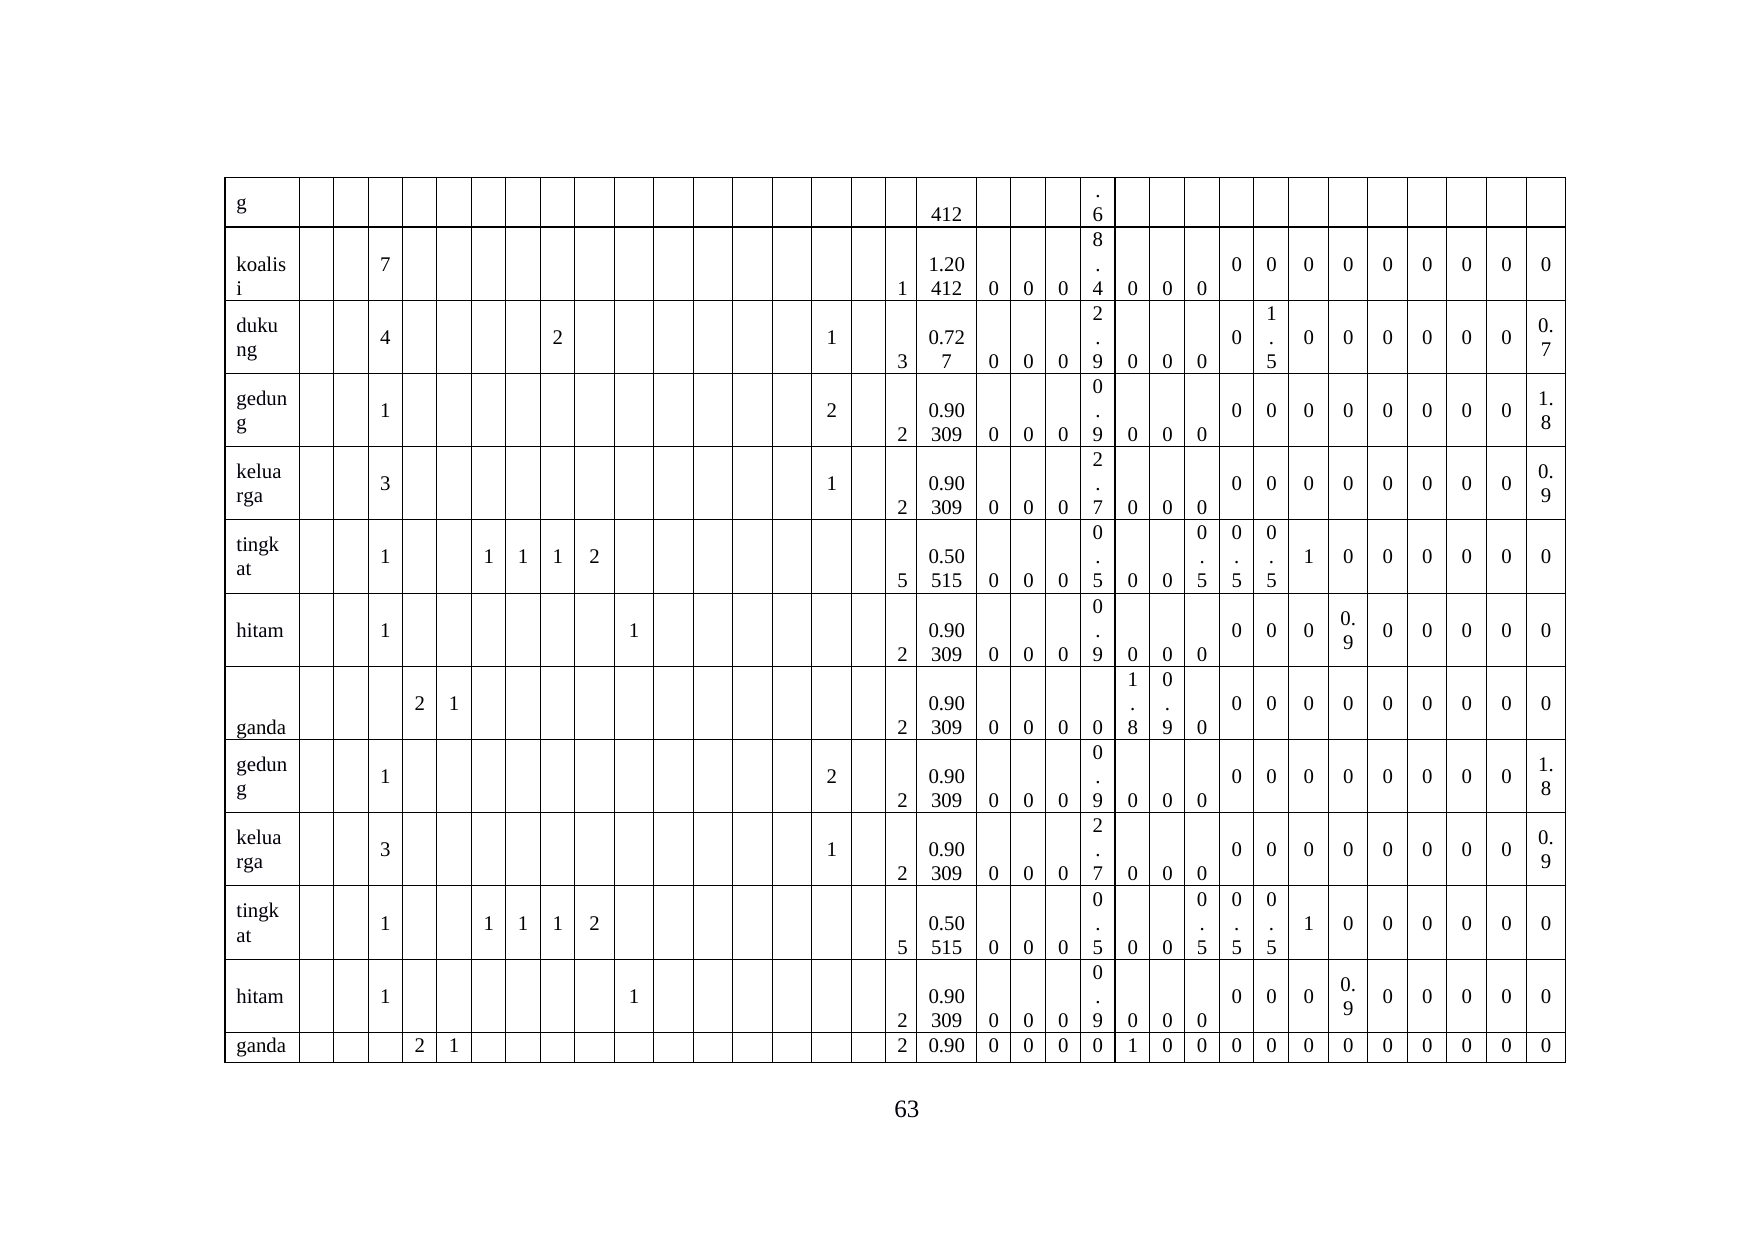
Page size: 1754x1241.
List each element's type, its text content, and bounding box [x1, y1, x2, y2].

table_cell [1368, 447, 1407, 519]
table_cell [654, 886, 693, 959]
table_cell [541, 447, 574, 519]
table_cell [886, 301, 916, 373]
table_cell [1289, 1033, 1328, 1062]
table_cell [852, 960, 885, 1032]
table_cell 0 [1254, 178, 1288, 226]
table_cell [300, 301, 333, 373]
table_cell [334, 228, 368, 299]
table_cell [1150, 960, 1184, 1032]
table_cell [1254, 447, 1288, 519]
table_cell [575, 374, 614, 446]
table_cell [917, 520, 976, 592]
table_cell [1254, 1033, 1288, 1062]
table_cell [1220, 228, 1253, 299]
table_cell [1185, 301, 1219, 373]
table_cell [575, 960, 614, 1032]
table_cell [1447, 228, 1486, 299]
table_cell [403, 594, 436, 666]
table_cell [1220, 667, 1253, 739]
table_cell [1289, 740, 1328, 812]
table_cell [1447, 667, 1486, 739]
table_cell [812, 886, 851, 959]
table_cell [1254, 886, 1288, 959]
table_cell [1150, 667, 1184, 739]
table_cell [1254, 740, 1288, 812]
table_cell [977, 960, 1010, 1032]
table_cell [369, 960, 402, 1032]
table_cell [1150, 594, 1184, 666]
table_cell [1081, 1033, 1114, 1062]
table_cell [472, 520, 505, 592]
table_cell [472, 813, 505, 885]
table_cell [694, 178, 732, 226]
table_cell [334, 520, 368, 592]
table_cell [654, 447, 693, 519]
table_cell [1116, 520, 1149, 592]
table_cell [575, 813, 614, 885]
table_cell 0 [1220, 178, 1253, 226]
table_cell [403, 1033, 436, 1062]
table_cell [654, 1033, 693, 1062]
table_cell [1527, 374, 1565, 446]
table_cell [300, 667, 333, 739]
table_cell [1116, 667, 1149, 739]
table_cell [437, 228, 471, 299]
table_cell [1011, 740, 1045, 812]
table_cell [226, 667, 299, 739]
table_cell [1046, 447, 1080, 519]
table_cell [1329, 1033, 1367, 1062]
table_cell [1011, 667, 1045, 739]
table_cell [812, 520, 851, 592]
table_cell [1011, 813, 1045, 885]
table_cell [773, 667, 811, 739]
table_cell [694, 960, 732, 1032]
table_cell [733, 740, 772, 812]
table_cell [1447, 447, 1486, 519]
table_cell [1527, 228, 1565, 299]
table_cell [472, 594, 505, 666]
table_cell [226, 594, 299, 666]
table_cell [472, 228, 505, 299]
table_cell [654, 178, 693, 226]
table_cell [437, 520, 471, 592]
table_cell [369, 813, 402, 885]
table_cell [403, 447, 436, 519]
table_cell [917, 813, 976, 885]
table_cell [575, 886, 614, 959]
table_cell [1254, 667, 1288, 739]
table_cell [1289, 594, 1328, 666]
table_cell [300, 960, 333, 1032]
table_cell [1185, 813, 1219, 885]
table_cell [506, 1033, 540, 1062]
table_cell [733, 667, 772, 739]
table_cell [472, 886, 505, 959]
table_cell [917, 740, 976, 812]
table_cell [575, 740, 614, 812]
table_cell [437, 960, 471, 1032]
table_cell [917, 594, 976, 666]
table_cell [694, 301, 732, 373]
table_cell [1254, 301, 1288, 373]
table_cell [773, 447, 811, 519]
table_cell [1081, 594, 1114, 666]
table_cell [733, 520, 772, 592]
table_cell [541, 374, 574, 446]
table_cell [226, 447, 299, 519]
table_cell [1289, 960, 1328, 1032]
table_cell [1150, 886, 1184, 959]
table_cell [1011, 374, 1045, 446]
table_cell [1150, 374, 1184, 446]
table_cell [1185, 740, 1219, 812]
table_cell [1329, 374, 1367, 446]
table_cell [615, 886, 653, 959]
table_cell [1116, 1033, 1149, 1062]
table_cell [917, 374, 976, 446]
table_cell [437, 178, 471, 226]
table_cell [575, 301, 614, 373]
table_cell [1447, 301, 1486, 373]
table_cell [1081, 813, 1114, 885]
table_cell [403, 178, 436, 226]
table_cell 1 [886, 178, 916, 226]
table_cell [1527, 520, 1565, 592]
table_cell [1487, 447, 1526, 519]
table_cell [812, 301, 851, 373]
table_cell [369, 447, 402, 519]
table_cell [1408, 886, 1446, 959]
table_cell 0 [1150, 178, 1184, 226]
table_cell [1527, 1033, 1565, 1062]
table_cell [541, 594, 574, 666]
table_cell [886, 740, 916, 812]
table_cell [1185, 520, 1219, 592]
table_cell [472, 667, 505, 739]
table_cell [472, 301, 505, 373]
table_cell 0 [1185, 178, 1219, 226]
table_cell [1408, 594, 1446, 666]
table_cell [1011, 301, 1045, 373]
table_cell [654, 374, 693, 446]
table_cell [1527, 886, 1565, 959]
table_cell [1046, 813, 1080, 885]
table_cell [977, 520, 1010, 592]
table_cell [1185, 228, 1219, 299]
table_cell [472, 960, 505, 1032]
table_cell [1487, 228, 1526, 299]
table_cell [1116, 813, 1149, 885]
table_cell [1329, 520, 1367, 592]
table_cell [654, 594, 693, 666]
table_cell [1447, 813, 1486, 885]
table_cell 0 [1289, 178, 1328, 226]
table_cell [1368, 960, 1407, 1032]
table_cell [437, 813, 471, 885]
table_cell [575, 178, 614, 226]
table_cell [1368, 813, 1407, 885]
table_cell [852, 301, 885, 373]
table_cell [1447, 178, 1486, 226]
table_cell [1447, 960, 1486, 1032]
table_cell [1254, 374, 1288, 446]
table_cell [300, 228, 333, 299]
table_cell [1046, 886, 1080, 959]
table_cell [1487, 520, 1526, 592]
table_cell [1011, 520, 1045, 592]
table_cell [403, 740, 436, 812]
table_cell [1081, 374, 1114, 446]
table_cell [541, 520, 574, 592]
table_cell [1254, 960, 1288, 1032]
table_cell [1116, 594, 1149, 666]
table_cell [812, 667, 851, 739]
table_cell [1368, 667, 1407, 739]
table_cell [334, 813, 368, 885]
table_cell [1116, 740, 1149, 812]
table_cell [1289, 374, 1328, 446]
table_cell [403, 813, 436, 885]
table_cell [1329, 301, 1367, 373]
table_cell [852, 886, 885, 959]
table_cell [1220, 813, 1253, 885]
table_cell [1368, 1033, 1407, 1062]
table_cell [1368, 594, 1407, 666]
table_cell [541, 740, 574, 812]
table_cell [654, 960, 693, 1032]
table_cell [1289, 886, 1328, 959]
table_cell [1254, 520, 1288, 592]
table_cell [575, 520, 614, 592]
table_cell [541, 178, 574, 226]
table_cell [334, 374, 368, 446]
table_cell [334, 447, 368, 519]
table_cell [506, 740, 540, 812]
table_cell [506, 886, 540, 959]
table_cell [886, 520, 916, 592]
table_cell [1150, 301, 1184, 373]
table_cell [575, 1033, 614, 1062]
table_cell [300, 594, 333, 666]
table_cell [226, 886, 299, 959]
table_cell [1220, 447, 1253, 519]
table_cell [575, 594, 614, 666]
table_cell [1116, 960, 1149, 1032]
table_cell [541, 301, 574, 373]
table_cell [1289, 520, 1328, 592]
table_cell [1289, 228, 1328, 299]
table_cell [615, 178, 653, 226]
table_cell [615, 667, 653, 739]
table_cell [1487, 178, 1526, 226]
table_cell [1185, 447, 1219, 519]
table_cell [300, 178, 333, 226]
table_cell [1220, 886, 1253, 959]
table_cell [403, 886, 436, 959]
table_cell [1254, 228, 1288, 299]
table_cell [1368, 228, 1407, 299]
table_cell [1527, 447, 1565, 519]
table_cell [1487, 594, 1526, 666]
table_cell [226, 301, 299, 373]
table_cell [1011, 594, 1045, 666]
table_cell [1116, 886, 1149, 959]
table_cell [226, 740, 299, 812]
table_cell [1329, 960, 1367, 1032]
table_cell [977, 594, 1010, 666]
table_cell 3.6 [1081, 178, 1114, 226]
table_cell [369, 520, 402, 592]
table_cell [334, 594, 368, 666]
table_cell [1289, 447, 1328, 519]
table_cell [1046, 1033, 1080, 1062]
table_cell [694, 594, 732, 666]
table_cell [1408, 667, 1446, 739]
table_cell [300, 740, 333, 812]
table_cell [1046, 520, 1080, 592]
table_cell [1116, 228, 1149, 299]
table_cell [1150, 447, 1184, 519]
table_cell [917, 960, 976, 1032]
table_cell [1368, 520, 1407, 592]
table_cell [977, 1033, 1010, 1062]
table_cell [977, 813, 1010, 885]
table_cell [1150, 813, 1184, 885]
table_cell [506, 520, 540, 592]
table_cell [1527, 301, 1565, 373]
table_cell 3 [369, 178, 402, 226]
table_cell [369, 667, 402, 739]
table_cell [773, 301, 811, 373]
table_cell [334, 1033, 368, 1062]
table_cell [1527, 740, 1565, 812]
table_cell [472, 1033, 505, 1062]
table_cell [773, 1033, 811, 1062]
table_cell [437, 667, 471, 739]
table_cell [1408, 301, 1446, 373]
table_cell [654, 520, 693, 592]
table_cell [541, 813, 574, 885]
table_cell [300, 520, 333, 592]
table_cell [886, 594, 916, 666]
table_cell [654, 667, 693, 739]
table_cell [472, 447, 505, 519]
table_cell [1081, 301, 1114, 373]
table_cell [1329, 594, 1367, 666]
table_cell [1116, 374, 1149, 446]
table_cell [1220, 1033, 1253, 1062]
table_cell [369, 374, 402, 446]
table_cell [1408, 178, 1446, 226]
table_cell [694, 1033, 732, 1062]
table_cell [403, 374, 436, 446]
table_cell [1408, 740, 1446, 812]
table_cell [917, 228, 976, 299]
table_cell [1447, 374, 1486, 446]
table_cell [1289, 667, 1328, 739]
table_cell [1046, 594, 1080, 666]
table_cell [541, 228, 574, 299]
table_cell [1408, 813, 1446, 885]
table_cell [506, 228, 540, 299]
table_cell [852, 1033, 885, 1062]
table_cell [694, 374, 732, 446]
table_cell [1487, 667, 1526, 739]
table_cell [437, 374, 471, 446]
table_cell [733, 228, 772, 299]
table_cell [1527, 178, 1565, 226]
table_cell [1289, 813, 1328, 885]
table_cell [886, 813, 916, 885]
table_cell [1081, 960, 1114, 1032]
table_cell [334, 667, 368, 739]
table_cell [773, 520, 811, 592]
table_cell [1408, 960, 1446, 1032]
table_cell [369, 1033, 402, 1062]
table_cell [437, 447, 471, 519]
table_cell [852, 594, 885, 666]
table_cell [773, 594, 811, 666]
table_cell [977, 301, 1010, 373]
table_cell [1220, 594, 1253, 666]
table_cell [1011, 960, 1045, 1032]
table_cell [472, 178, 505, 226]
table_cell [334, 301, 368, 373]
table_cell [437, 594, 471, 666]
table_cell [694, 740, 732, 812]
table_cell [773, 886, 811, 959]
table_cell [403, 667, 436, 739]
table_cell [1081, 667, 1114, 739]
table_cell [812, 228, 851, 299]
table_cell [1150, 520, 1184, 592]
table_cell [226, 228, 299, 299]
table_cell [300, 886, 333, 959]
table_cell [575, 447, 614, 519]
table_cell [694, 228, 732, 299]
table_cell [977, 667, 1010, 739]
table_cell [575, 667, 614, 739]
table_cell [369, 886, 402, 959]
table_cell [506, 178, 540, 226]
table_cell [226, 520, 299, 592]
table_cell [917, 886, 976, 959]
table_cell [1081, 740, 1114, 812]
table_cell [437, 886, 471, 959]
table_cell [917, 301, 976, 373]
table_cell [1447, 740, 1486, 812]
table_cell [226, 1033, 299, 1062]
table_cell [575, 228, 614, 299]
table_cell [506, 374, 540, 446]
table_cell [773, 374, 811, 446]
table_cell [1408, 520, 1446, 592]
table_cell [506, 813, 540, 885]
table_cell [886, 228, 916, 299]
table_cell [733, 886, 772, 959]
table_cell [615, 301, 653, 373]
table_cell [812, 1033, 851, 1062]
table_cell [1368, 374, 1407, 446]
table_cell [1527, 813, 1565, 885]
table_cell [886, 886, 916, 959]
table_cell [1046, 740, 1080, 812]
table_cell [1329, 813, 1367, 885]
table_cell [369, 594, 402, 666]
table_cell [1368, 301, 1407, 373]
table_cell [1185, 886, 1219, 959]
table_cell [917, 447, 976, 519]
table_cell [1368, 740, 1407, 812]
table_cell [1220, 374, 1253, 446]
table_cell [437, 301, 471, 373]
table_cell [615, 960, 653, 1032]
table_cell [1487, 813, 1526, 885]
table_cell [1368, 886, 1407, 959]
table_cell 0 [1329, 178, 1367, 226]
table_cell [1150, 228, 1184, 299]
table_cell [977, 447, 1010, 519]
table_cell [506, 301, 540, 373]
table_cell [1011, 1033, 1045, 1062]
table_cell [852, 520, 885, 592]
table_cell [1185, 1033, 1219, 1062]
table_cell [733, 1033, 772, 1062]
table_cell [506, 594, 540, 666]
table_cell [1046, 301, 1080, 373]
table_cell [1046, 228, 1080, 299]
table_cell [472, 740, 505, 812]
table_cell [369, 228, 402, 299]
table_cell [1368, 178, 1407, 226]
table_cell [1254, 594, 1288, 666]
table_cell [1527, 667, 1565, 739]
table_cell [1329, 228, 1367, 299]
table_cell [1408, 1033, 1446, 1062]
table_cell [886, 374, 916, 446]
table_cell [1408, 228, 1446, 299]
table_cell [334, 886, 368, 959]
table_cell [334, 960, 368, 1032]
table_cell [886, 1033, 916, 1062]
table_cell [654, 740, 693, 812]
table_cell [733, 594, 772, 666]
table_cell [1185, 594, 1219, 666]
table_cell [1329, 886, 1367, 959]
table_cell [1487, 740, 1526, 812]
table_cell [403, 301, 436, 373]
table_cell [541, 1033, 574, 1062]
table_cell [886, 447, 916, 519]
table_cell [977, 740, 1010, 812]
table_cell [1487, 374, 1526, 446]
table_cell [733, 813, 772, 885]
table_cell 1.20412 [917, 178, 976, 226]
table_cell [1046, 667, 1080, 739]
table_cell [852, 178, 885, 226]
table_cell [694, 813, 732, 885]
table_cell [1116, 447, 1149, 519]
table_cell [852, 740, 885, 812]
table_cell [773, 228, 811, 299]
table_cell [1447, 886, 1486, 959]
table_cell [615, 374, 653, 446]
table_cell 0 [1011, 178, 1045, 226]
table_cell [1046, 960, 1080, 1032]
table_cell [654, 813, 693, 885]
table_cell [812, 178, 851, 226]
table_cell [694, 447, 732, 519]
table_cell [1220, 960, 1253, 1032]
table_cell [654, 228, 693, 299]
table_cell 0 [1046, 178, 1080, 226]
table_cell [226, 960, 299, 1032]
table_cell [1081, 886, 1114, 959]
table_cell [733, 178, 772, 226]
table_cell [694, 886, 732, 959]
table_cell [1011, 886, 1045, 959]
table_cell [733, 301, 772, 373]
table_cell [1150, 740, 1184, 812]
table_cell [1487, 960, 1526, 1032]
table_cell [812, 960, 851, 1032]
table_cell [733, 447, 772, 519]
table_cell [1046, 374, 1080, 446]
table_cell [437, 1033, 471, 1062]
table_cell 0 [1116, 178, 1149, 226]
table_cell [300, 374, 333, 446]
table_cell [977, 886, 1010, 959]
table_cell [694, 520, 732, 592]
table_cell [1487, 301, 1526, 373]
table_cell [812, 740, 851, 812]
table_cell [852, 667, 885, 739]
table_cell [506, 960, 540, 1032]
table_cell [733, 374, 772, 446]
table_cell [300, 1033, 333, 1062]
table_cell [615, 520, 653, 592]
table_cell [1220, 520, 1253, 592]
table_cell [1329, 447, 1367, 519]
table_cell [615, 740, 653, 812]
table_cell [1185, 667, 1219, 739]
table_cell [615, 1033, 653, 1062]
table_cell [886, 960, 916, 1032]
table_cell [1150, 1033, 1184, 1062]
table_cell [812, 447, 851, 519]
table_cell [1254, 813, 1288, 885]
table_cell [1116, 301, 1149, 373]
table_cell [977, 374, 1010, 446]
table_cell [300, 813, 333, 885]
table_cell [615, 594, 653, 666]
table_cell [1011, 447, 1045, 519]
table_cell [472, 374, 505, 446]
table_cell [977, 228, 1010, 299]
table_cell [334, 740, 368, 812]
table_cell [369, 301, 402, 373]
table_cell [334, 178, 368, 226]
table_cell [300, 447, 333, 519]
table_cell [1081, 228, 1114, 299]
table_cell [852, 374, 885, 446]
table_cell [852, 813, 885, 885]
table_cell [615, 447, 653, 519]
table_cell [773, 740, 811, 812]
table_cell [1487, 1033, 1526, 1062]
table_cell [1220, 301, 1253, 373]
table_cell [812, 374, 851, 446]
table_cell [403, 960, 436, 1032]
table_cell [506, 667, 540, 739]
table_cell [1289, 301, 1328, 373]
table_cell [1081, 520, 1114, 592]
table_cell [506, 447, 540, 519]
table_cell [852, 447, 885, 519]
table_cell gabung [226, 178, 299, 226]
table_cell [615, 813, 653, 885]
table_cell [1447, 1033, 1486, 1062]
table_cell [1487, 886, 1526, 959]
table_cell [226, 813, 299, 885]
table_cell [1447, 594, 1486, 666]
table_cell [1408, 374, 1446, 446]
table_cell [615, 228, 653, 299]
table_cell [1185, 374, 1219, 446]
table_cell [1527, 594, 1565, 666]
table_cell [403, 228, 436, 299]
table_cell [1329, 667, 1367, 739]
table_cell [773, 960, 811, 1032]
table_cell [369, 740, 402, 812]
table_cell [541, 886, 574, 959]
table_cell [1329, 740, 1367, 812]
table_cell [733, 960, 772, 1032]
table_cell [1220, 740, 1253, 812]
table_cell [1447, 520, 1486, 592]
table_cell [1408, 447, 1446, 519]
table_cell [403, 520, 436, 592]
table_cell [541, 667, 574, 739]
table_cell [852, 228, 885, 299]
table_cell [773, 178, 811, 226]
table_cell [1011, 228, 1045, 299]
table_cell 0 [977, 178, 1010, 226]
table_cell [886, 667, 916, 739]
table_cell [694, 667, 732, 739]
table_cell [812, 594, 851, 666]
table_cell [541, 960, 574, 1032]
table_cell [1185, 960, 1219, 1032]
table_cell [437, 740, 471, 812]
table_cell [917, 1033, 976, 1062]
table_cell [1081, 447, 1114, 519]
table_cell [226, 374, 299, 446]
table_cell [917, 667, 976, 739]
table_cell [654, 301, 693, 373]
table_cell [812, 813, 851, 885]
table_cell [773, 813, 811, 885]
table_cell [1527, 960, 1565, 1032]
